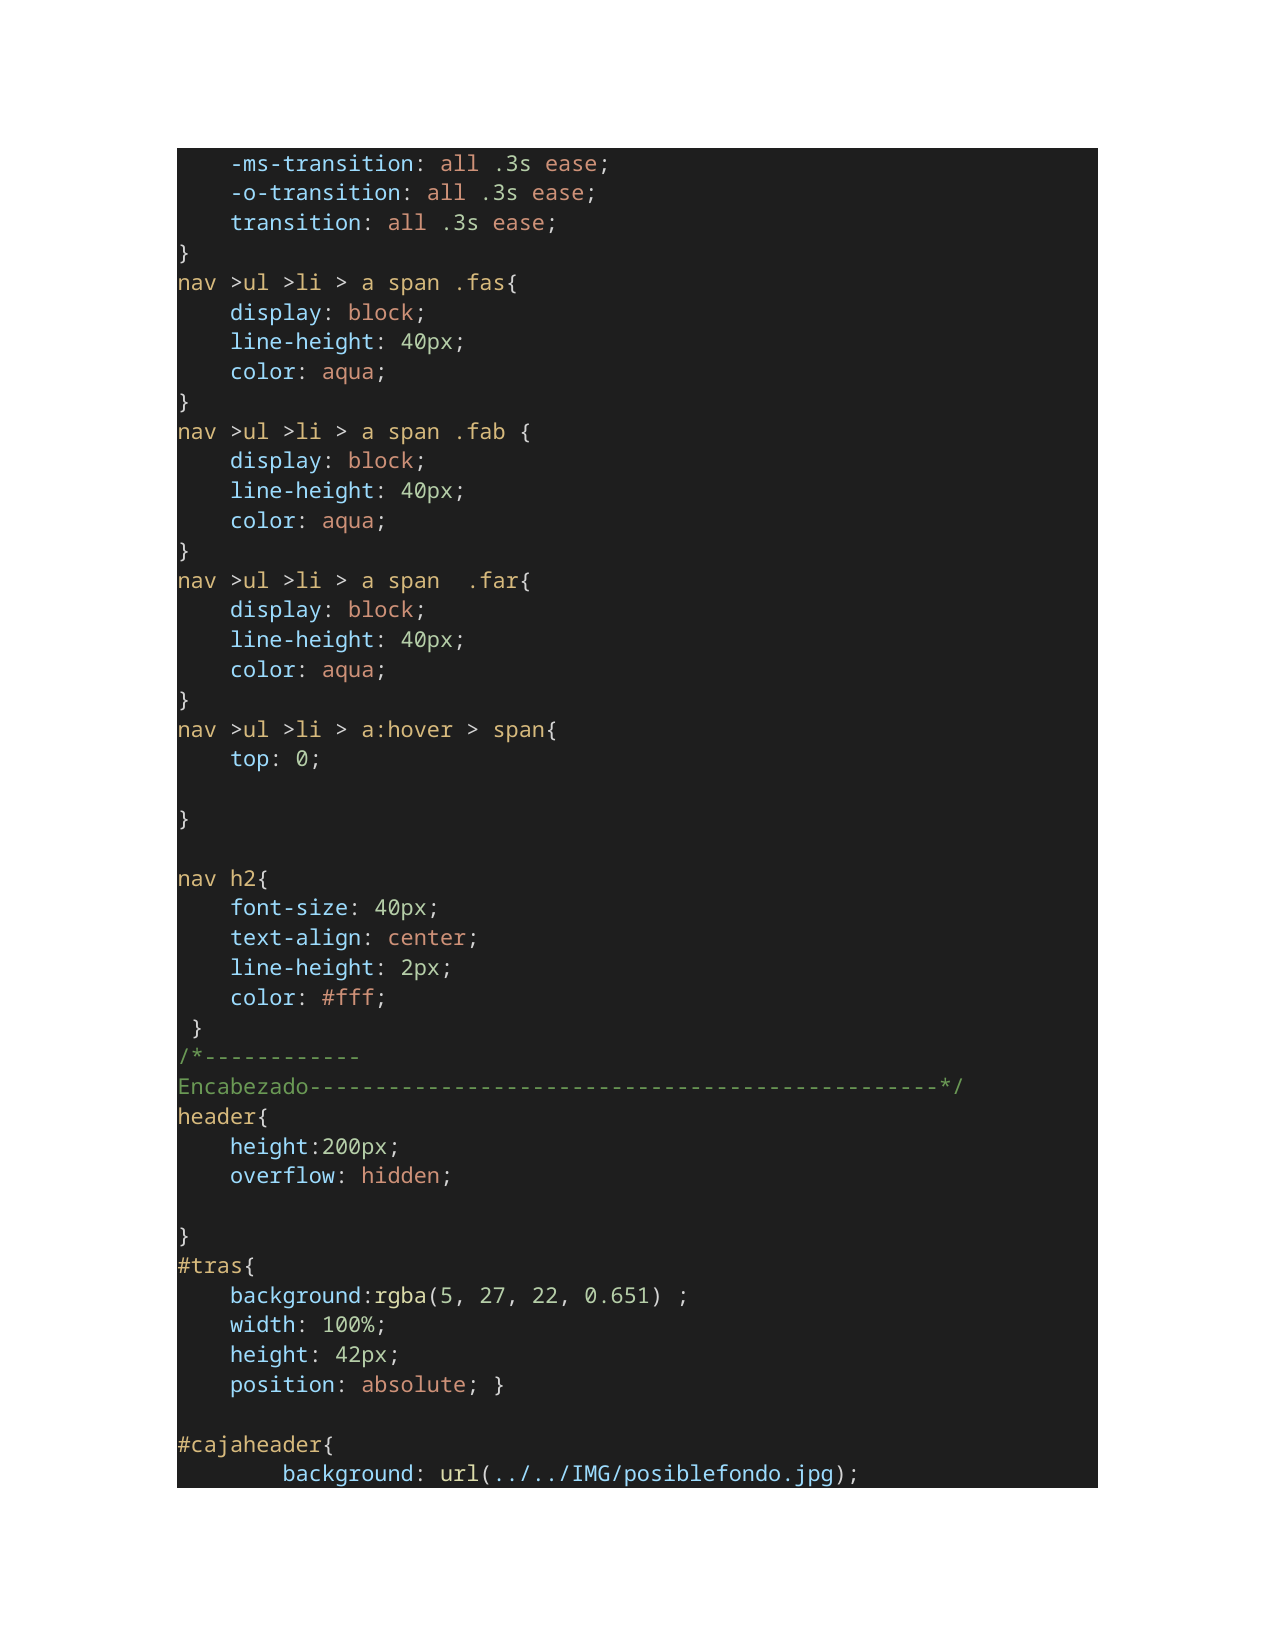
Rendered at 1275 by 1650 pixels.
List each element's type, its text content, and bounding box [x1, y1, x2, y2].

text -o-transition: all .3s ease; [177, 177, 1098, 207]
text header{ [177, 1101, 1098, 1131]
text color: aqua; [177, 654, 1098, 684]
text color: aqua; [177, 356, 1098, 386]
text } [177, 684, 1098, 714]
text } [177, 1012, 1098, 1041]
text background: url(../../IMG/posiblefondo.jpg); [177, 1458, 1098, 1488]
text color: #fff; [177, 982, 1098, 1012]
text top: 0; [177, 743, 1098, 773]
text line-height: 2px; [177, 952, 1098, 982]
text nav h2{ [177, 863, 1098, 892]
text #tras{ [177, 1250, 1098, 1280]
text display: block; [177, 446, 1098, 475]
text } [177, 386, 1098, 416]
text /*------------Encabezado------------------------------------------------*/ [177, 1041, 1098, 1101]
text overflow: hidden; [177, 1161, 1098, 1190]
text height: 42px; [177, 1339, 1098, 1369]
text } [177, 237, 1098, 267]
text } [177, 535, 1098, 565]
text #cajaheader{ [177, 1429, 1098, 1458]
text nav >ul >li > a:hover > span{ [177, 714, 1098, 743]
text height:200px; [177, 1131, 1098, 1161]
text } [177, 1220, 1098, 1250]
text display: block; [177, 594, 1098, 624]
text font-size: 40px; [177, 892, 1098, 922]
text line-height: 40px; [177, 326, 1098, 356]
text line-height: 40px; [177, 624, 1098, 654]
text -ms-transition: all .3s ease; [177, 148, 1098, 177]
text background:rgba(5, 27, 22, 0.651) ; [177, 1280, 1098, 1309]
text transition: all .3s ease; [177, 207, 1098, 237]
text line-height: 40px; [177, 475, 1098, 505]
text } [177, 803, 1098, 833]
text width: 100%; [177, 1309, 1098, 1339]
text text-align: center; [177, 922, 1098, 952]
text nav >ul >li > a span .fas{ [177, 267, 1098, 297]
text nav >ul >li > a span .far{ [177, 565, 1098, 594]
text display: block; [177, 297, 1098, 326]
text color: aqua; [177, 505, 1098, 535]
text position: absolute; } [177, 1369, 1098, 1399]
text nav >ul >li > a span .fab { [177, 416, 1098, 446]
